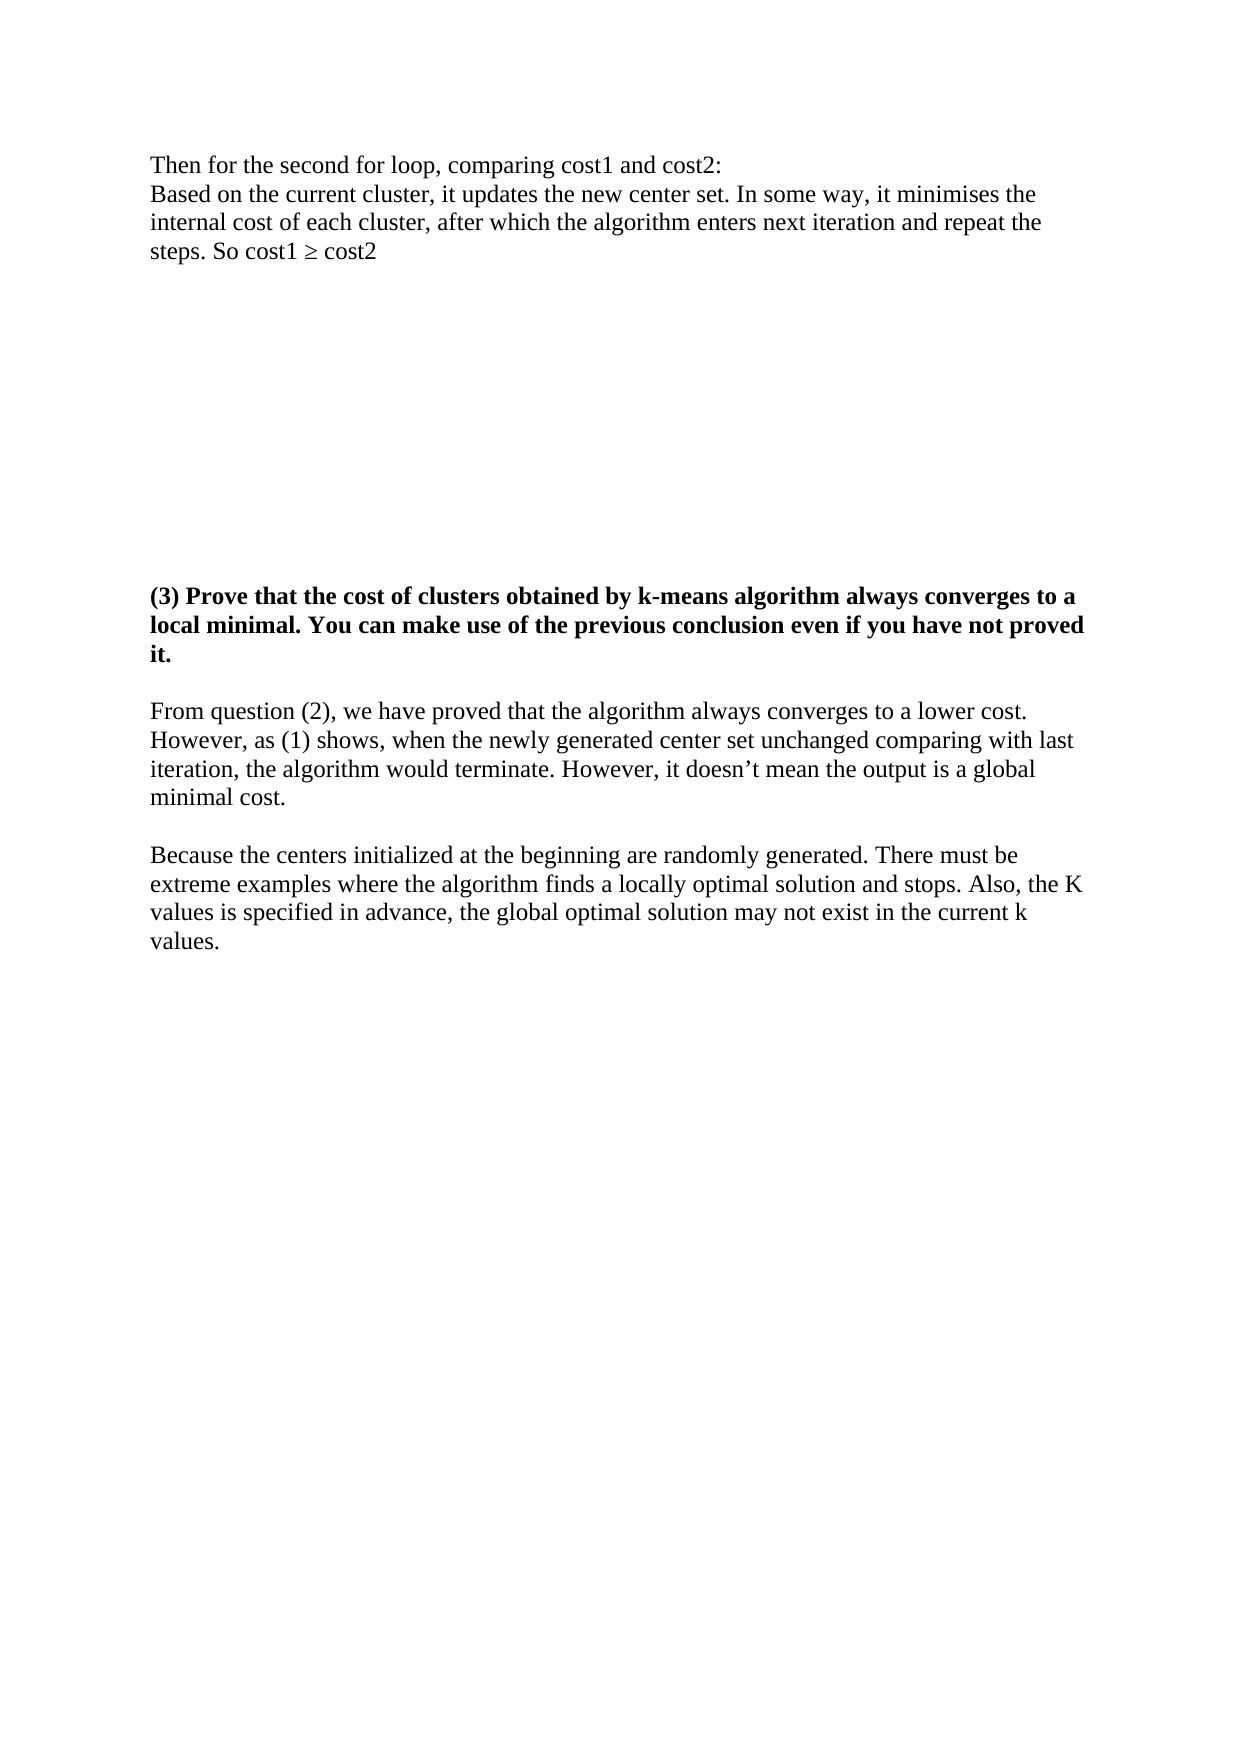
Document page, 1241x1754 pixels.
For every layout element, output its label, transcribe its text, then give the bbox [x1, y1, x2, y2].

text From question (2), we have proved that the algorithm always converges to a lower cost. However, as (1) shows, when the newly generated center set unchanged comparing with last iteration, the algorithm would terminate. However, it doesn’t mean the output is a global minimal cost. [150, 696, 1090, 811]
text (3) Prove that the cost of clusters obtained by k-means algorithm always converges to a local minimal. You can make use of the previous conclusion even if you have not proved it. [150, 581, 1090, 667]
text Because the centers initialized at the beginning are randomly generated. There must be extreme examples where the algorithm finds a locally optimal solution and stops. Also, the K values is specified in advance, the global optimal solution may not exist in the current k values. [150, 840, 1090, 955]
text Then for the second for loop, comparing cost1 and cost2: [150, 150, 1090, 179]
text Based on the current cluster, it updates the new center set. In some way, it minimises the internal cost of each cluster, after which the algorithm enters next iteration and repeat the steps. So cost1 ≥ cost2 [150, 179, 1090, 265]
